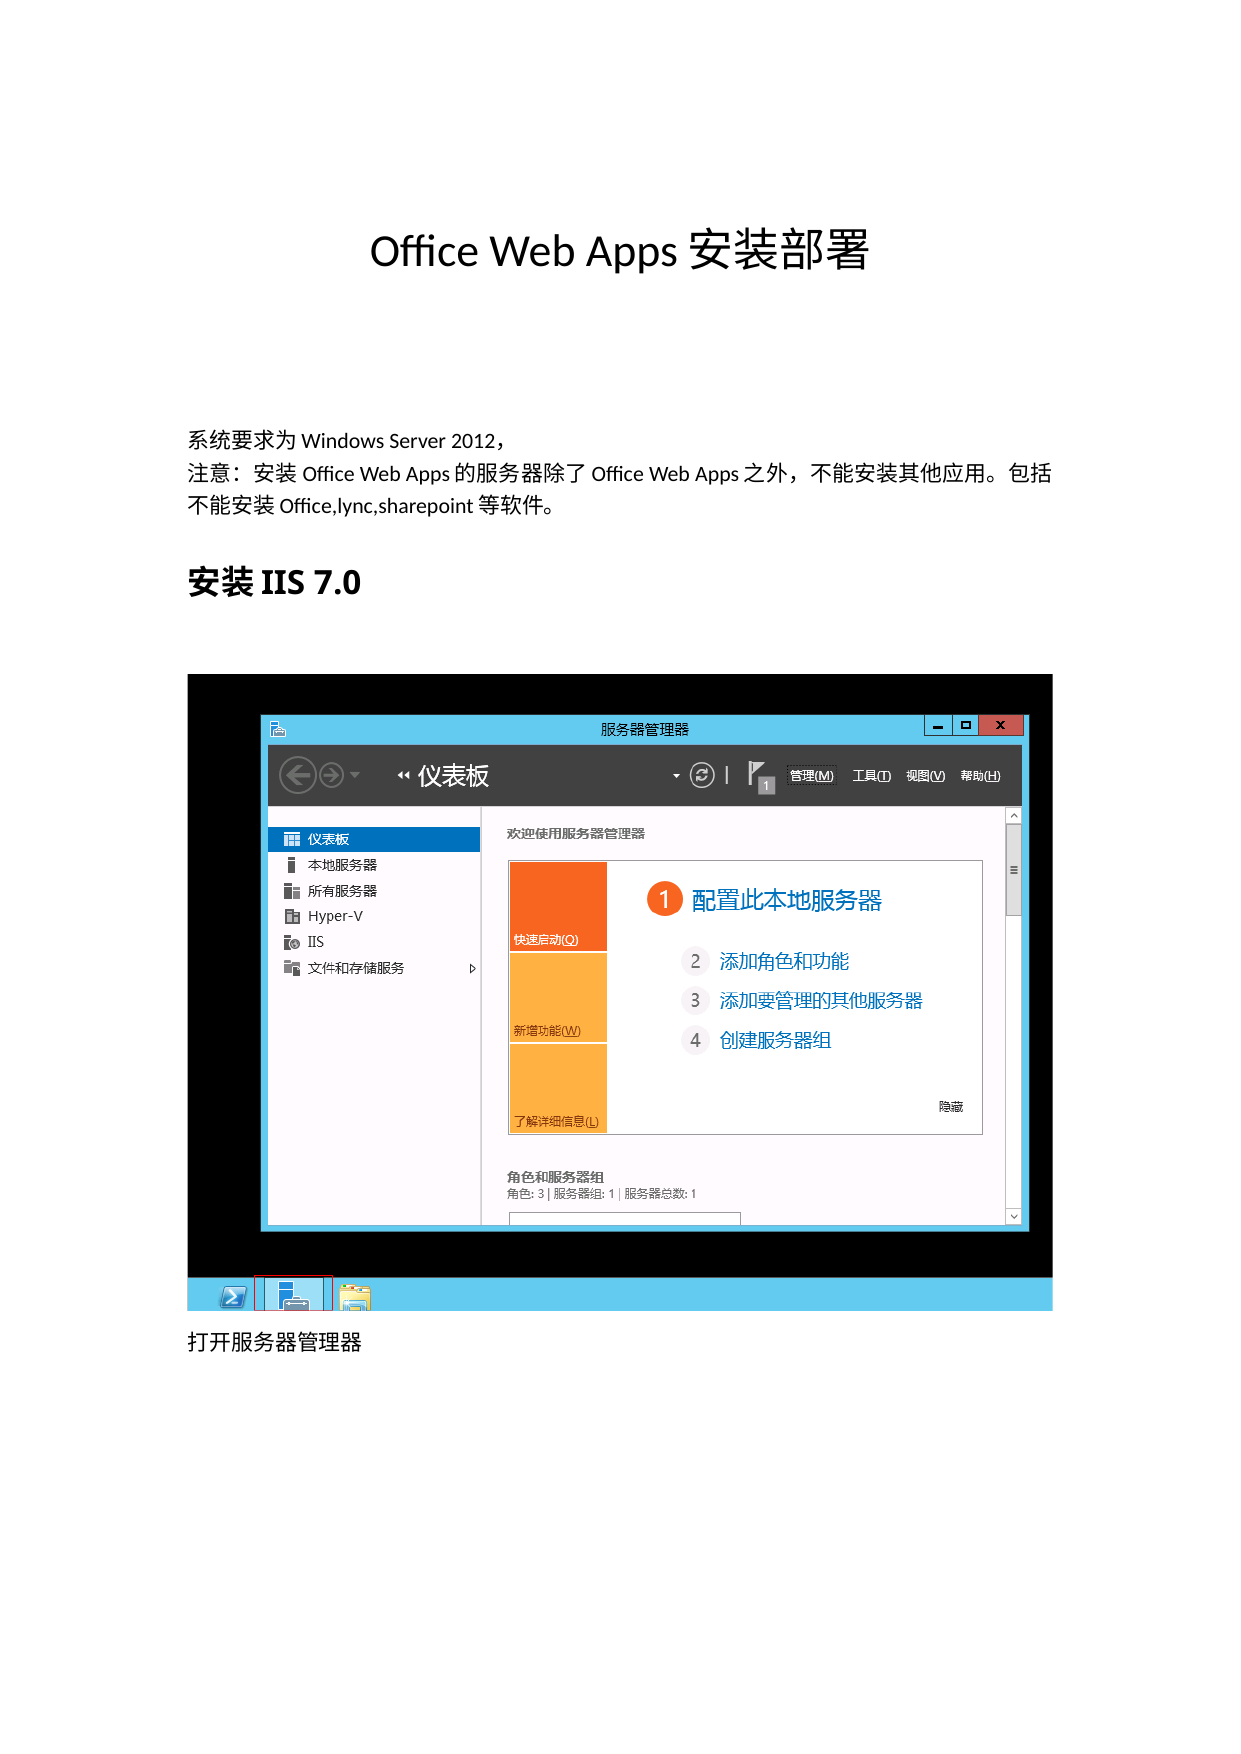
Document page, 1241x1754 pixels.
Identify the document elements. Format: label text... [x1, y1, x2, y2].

text 注意：安装Office Web Apps的服务器除了Office Web Apps之外，不能安装其他应用。包括不能安装Office,lync,sharepoint等软件。 [187, 455, 1053, 520]
subtitle 安装IIS 7.0 [187, 547, 1053, 612]
text 系统要求为Windows Server 2012， [187, 423, 1053, 455]
picture [187, 674, 1053, 1311]
subtitle Office Web Apps安装部署 [187, 197, 1053, 295]
text 打开服务器管理器 [187, 1325, 1053, 1357]
